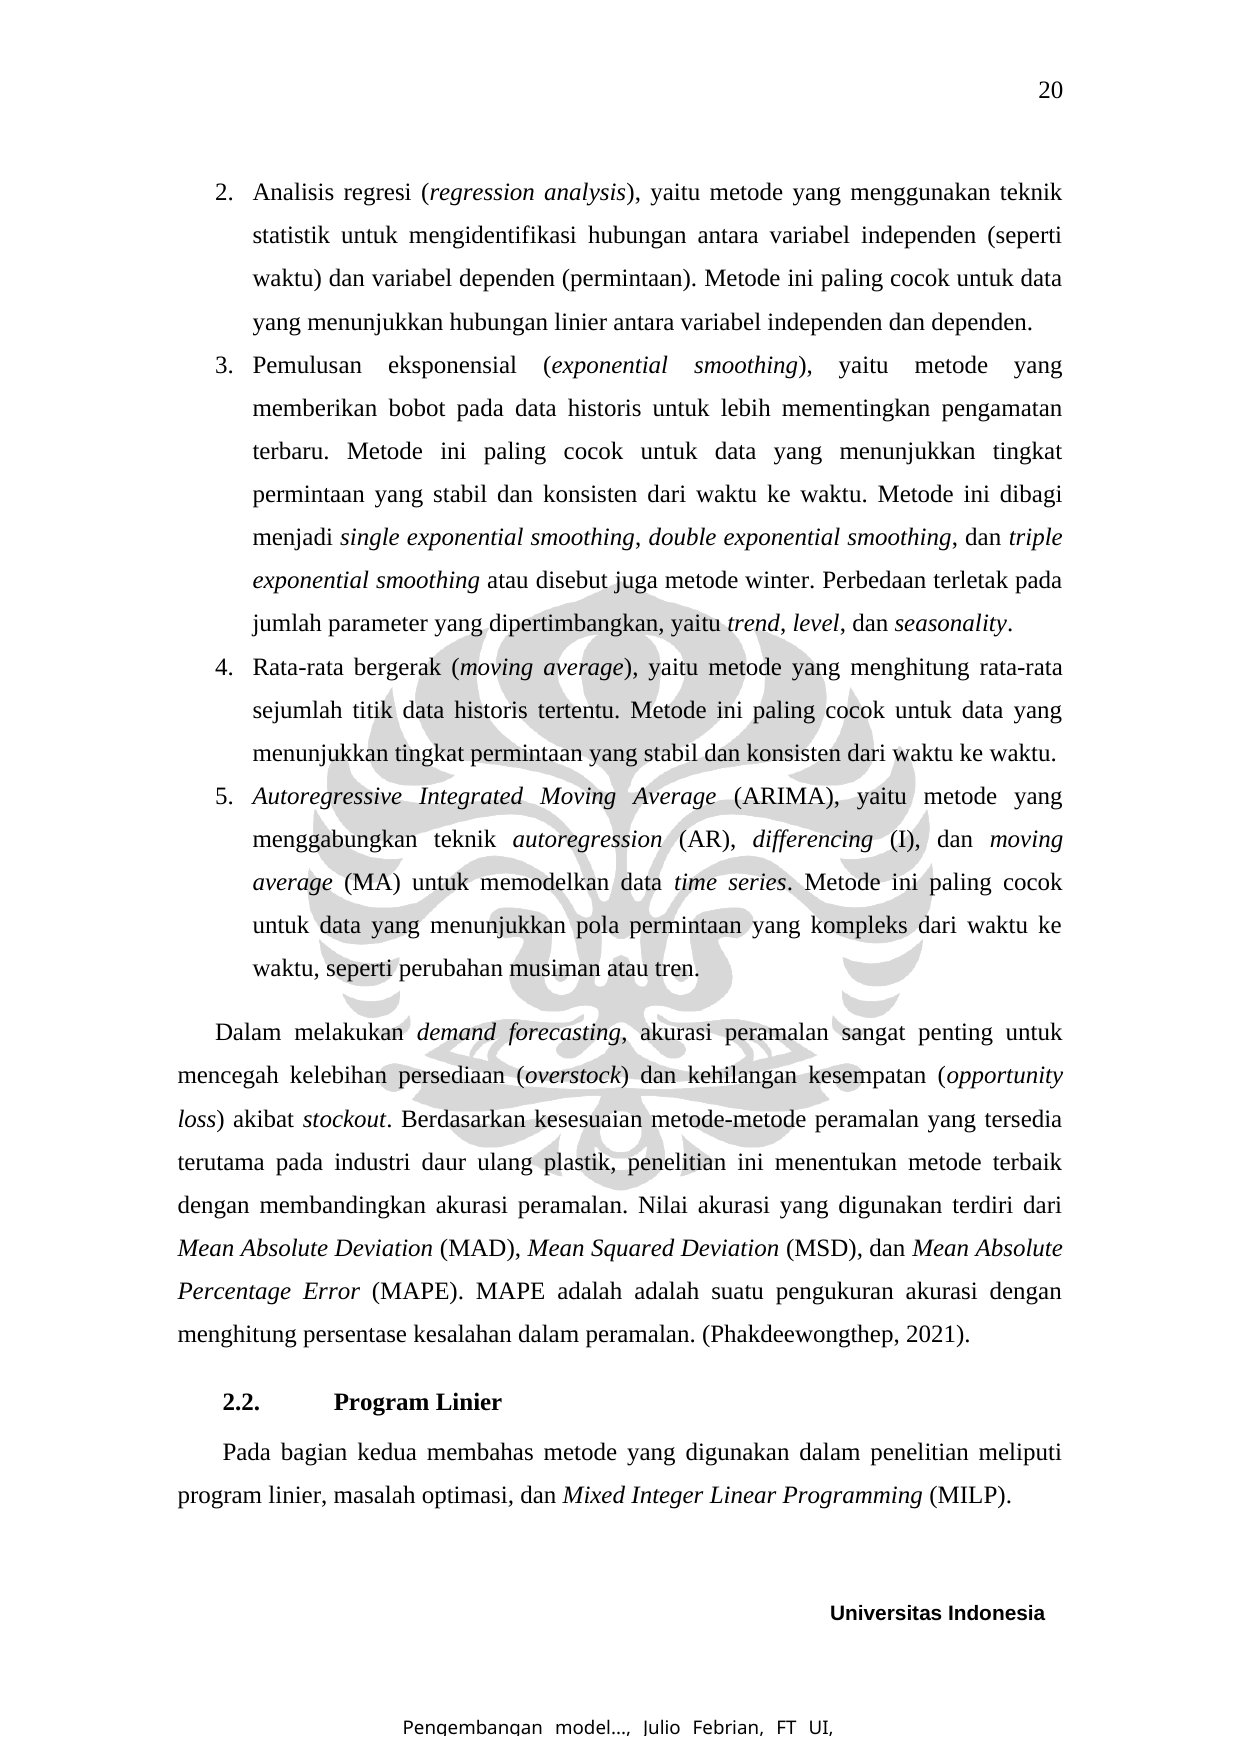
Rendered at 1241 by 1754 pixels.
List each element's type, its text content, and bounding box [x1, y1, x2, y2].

list Rata-rata bergerak (moving average), yaitu metode yang menghitung rata-rata sejumlah titik data historis tertentu. Metode ini paling cocok untuk data yang menunjukkan tingkat permintaan yang stabil dan konsisten dari waktu ke waktu. [215, 652, 1063, 767]
subtitle Program Linier [222, 1387, 1063, 1416]
list Autoregressive Integrated Moving Average (ARIMA), yaitu metode yang menggabungkan teknik autoregression (AR), differencing (I), dan moving average (MA) untuk memodelkan data time series. Metode ini paling cocok untuk data yang menunjukkan pola permintaan yang kompleks dari waktu ke waktu, seperti perubahan musiman atau tren. [215, 781, 1063, 982]
list Pemulusan eksponensial (exponential smoothing), yaitu metode yang memberikan bobot pada data historis untuk lebih mementingkan pengamatan terbaru. Metode ini paling cocok untuk data yang menunjukkan tingkat permintaan yang stabil dan konsisten dari waktu ke waktu. Metode ini dibagi menjadi single exponential smoothing, double exponential smoothing, dan triple exponential smoothing atau disebut juga metode winter. Perbedaan terletak pada jumlah parameter yang dipertimbangkan, yaitu trend, level, dan seasonality. [215, 350, 1063, 637]
text Dalam melakukan demand forecasting, akurasi peramalan sangat penting untuk mencegah kelebihan persediaan (overstock) dan kehilangan kesempatan (opportunity loss) akibat stockout. Berdasarkan kesesuaian metode-metode peramalan yang tersedia terutama pada industri daur ulang plastik, penelitian ini menentukan metode terbaik dengan membandingkan akurasi peramalan. Nilai akurasi yang digunakan terdiri dari Mean Absolute Deviation (MAD), Mean Squared Deviation (MSD), dan Mean Absolute Percentage Error (MAPE). MAPE adalah adalah suatu pengukuran akurasi dengan menghitung persentase kesalahan dalam peramalan. (Phakdeewongthep, 2021). [177, 1017, 1063, 1348]
list Analisis regresi (regression analysis), yaitu metode yang menggunakan teknik statistik untuk mengidentifikasi hubungan antara variabel independen (seperti waktu) dan variabel dependen (permintaan). Metode ini paling cocok untuk data yang menunjukkan hubungan linier antara variabel independen dan dependen. [215, 177, 1063, 335]
text Pada bagian kedua membahas metode yang digunakan dalam penelitian meliputi program linier, masalah optimasi, dan Mixed Integer Linear Programming (MILP). [177, 1437, 1063, 1509]
